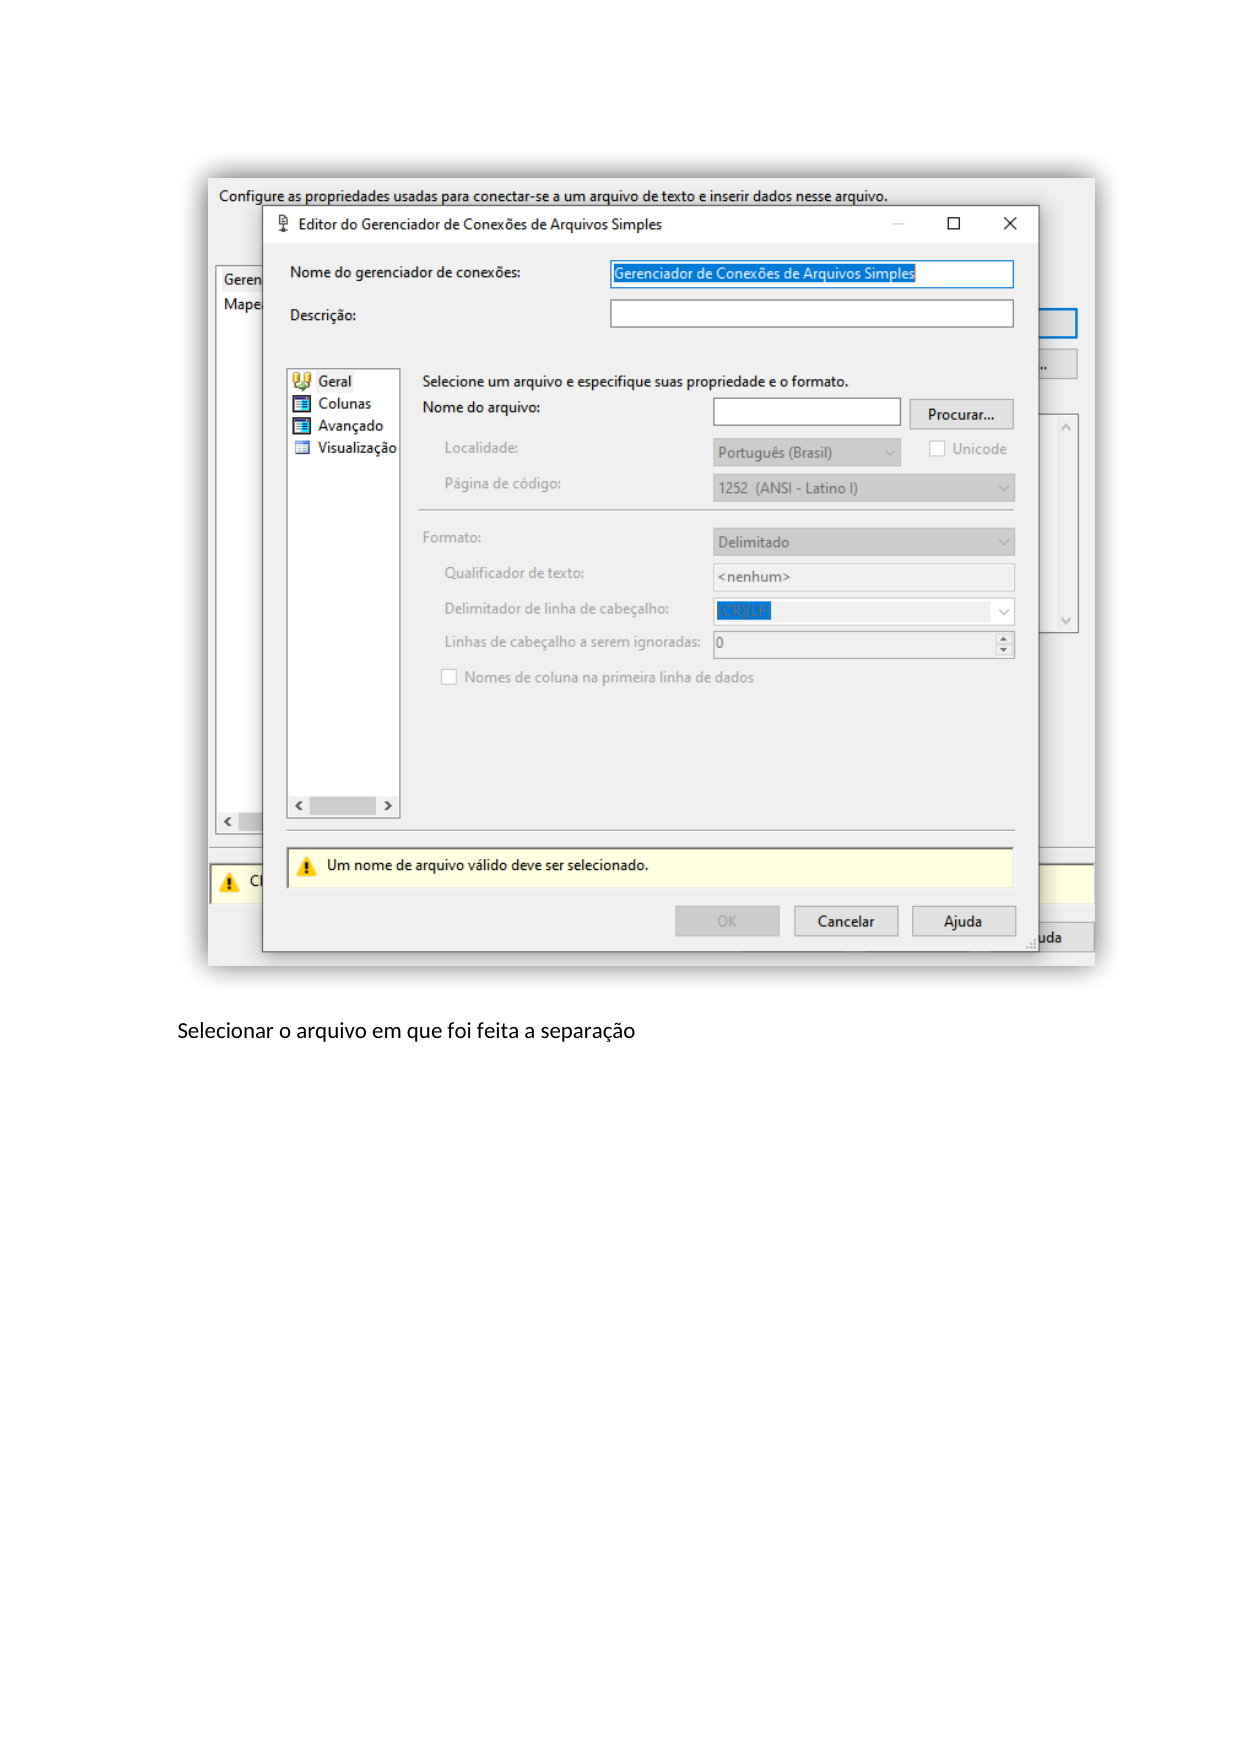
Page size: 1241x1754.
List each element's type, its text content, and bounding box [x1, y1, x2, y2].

text Selecionar o arquivo em que foi feita a separação [177, 1017, 1063, 1044]
picture [208, 178, 1095, 966]
